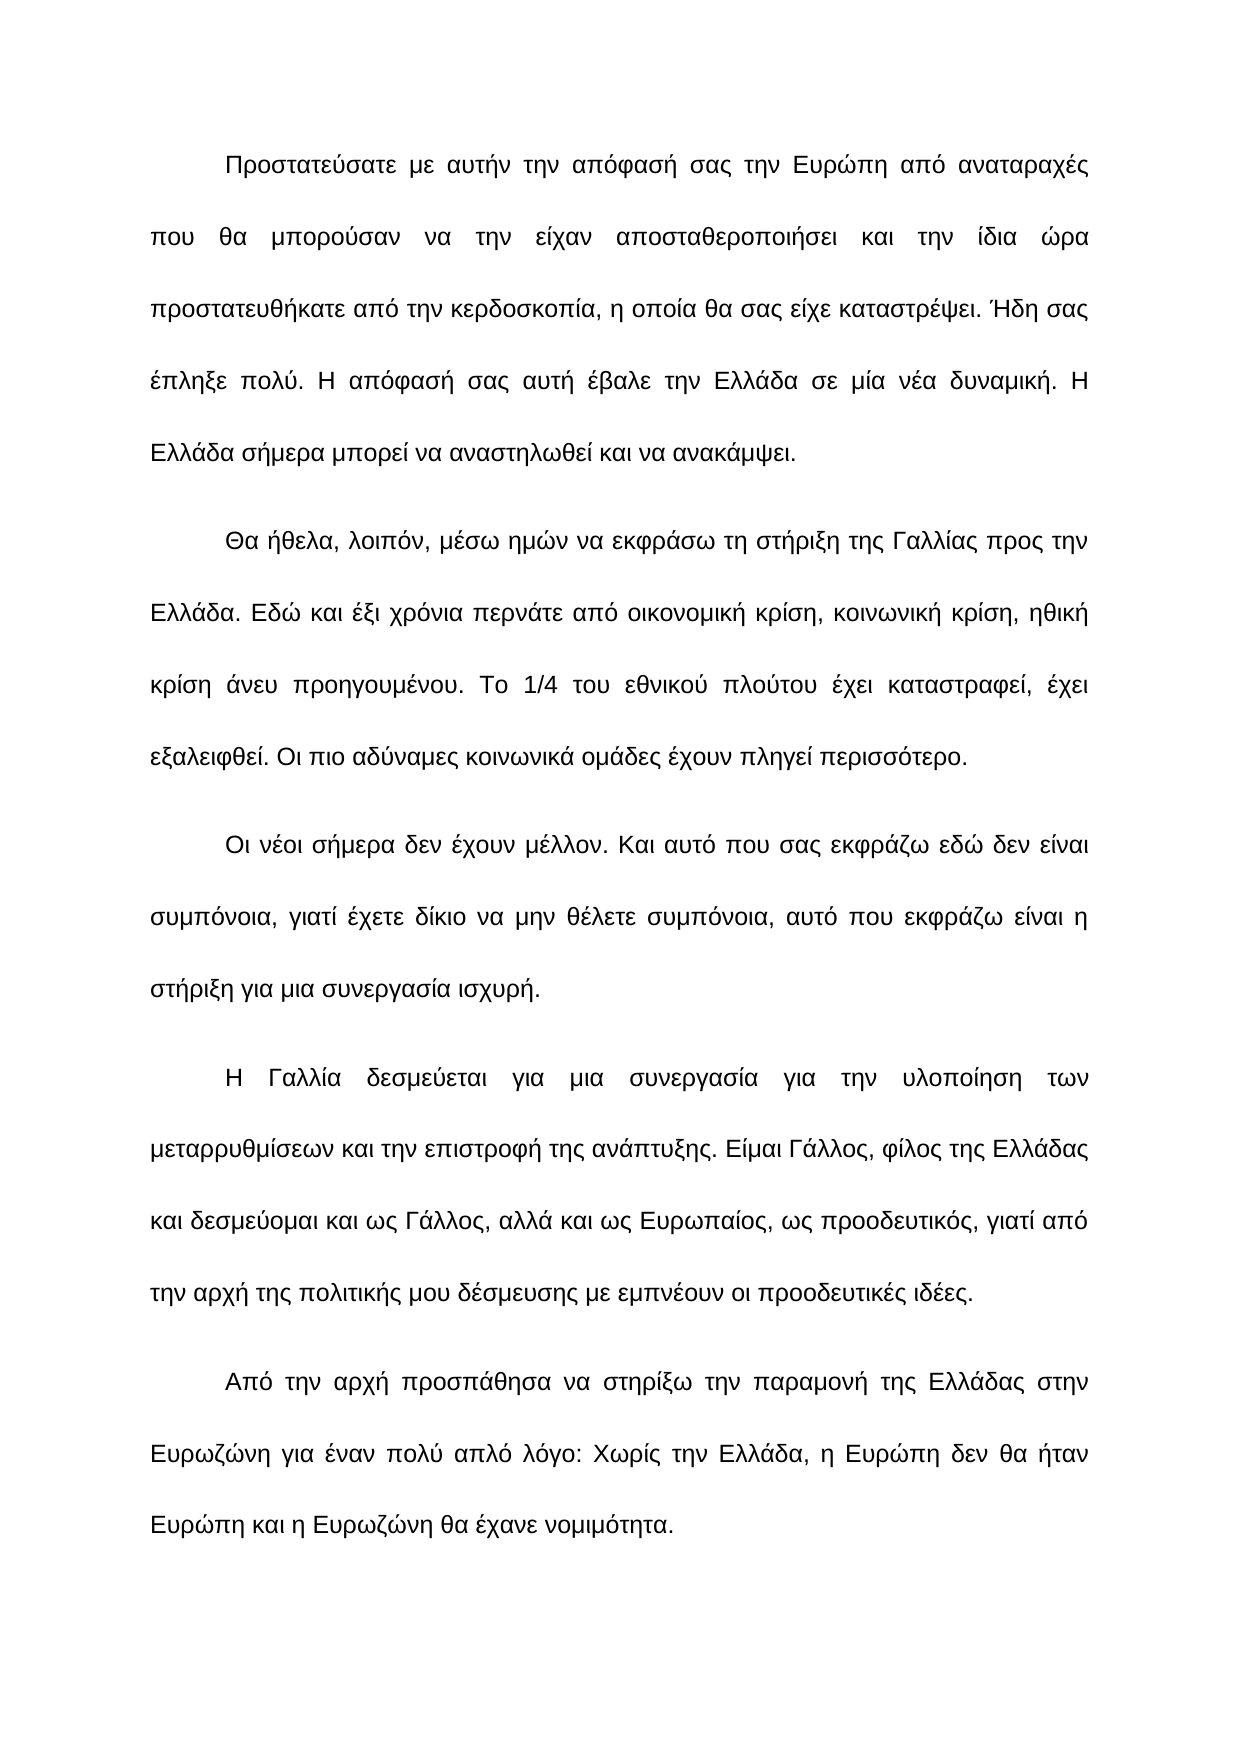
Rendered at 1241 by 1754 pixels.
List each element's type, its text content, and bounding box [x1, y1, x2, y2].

text Η Γαλλία δεσμεύεται για μια συνεργασία για την υλοποίηση των μεταρρυθμίσεων και την επιστροφή της ανάπτυξης. Είμαι Γάλλος, φίλος της Ελλάδας και δεσμεύομαι και ως Γάλλος, αλλά και ως Ευρωπαίος, ως προοδευτικός, γιατί από την αρχή της πολιτικής μου δέσμευσης με εμπνέουν οι προοδευτικές ιδέες. [150, 1062, 1090, 1307]
text Οι νέοι σήμερα δεν έχουν μέλλον. Και αυτό που σας εκφράζω εδώ δεν είναι συμπόνοια, γιατί έχετε δίκιο να μην θέλετε συμπόνοια, αυτό που εκφράζω είναι η στήριξη για μια συνεργασία ισχυρή. [150, 830, 1090, 1003]
text Προστατεύσατε με αυτήν την απόφασή σας την Ευρώπη από αναταραχές που θα μπορούσαν να την είχαν αποσταθεροποιήσει και την ίδια ώρα προστατευθήκατε από την κερδοσκοπία, η οποία θα σας είχε καταστρέψει. Ήδη σας έπληξε πολύ. Η απόφασή σας αυτή έβαλε την Ελλάδα σε μία νέα δυναμική. Η Ελλάδα σήμερα μπορεί να αναστηλωθεί και να ανακάμψει. [150, 150, 1090, 466]
text Από την αρχή προσπάθησα να στηρίξω την παραμονή της Ελλάδας στην Ευρωζώνη για έναν πολύ απλό λόγο: Χωρίς την Ελλάδα, η Ευρώπη δεν θα ήταν Ευρώπη και η Ευρωζώνη θα έχανε νομιμότητα. [150, 1367, 1090, 1539]
text Θα ήθελα, λοιπόν, μέσω ημών να εκφράσω τη στήριξη της Γαλλίας προς την Ελλάδα. Εδώ και έξι χρόνια περνάτε από οικονομική κρίση, κοινωνική κρίση, ηθική κρίση άνευ προηγουμένου. Το 1/4 του εθνικού πλούτου έχει καταστραφεί, έχει εξαλειφθεί. Οι πιο αδύναμες κοινωνικά ομάδες έχουν πληγεί περισσότερο. [150, 526, 1090, 770]
